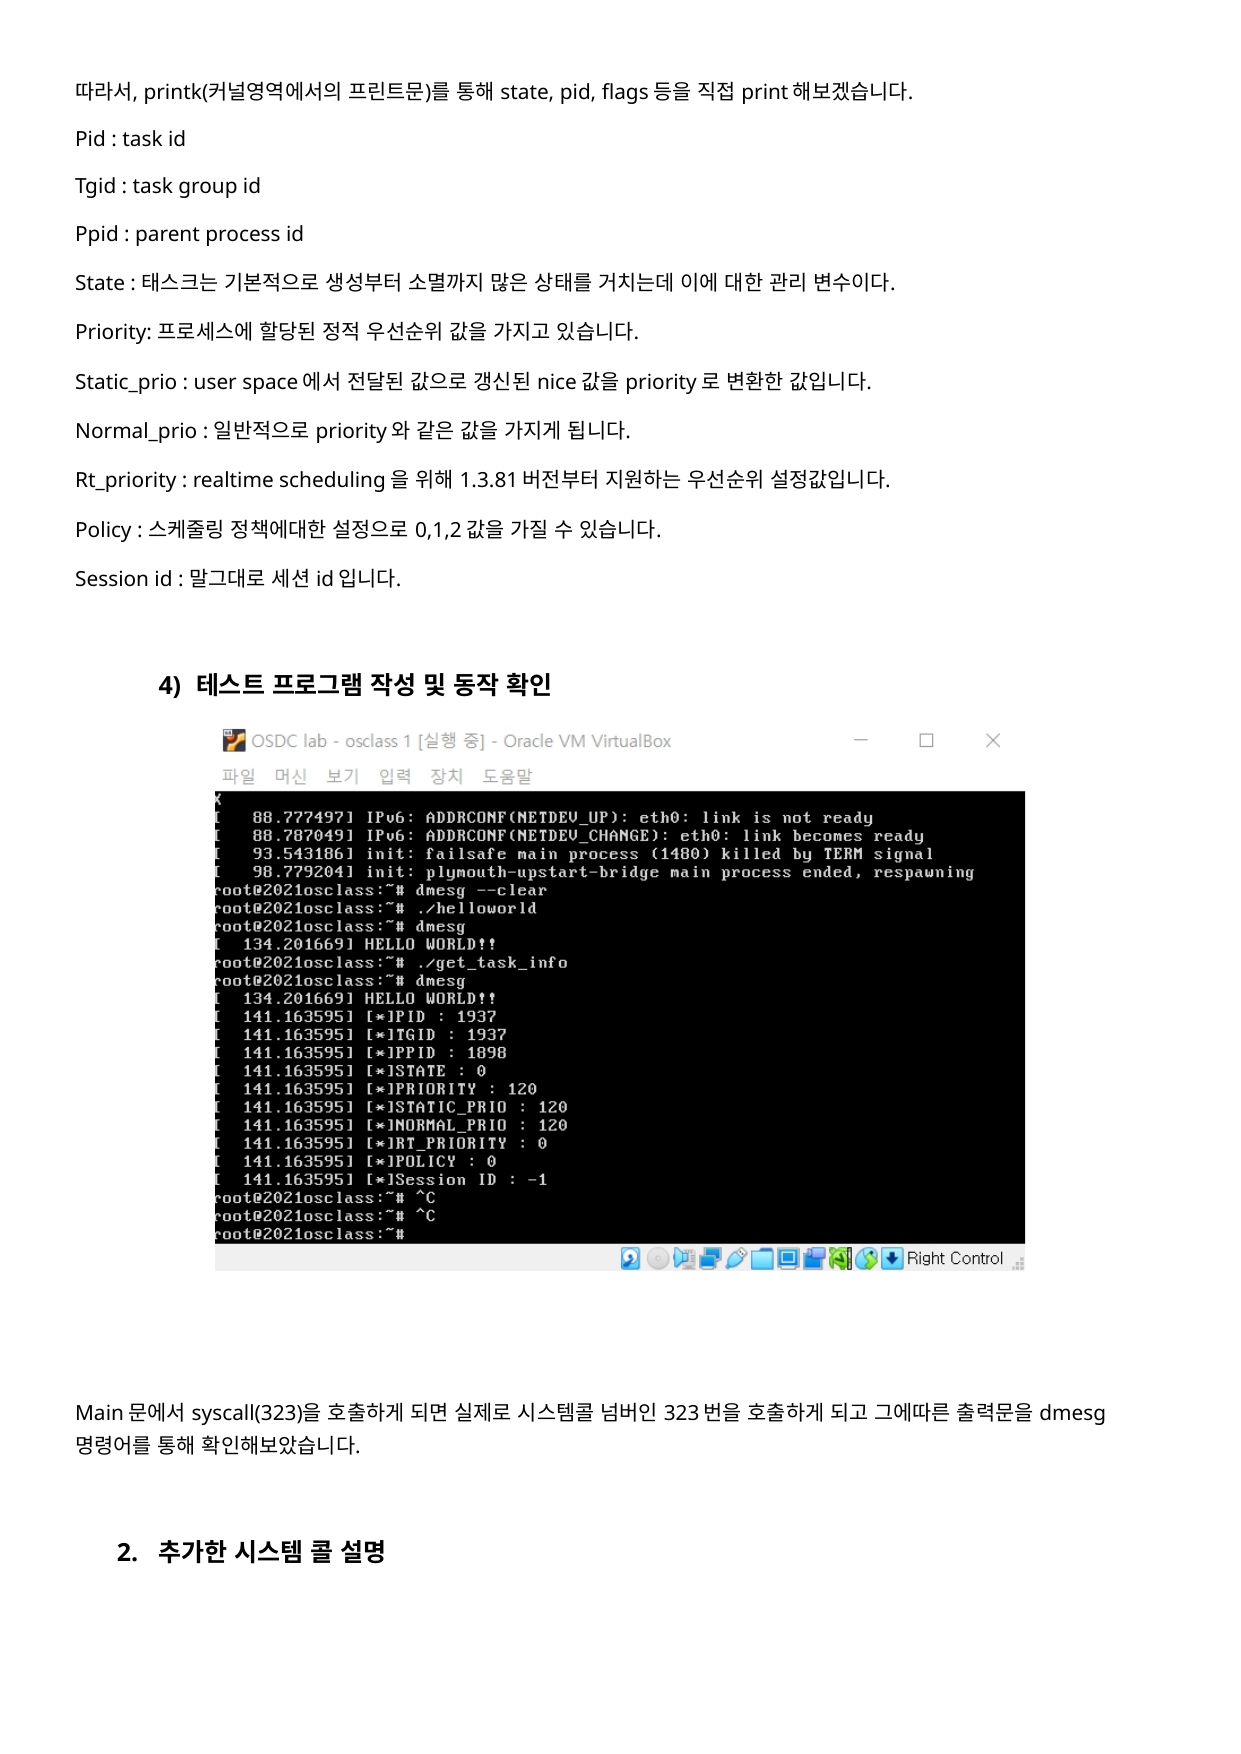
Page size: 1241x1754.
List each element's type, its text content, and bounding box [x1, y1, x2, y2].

text Session id : 말그대로 세션 id입니다. [75, 562, 1165, 593]
text Policy : 스케줄링 정책에대한 설정으로 0,1,2값을 가질 수 있습니다. [75, 513, 1165, 543]
text Pid : task id [75, 124, 1165, 153]
text Main문에서 syscall(323)을 호출하게 되면 실제로 시스템콜 넘버인 323번을 호출하게 되고 그에따른 출력문을 dmesg 명령어를 통해 확인해보았습니다. [75, 1396, 1165, 1459]
text 따라서, printk(커널영역에서의 프린트문)를 통해 state, pid, flags등을 직접 print해보겠습니다. [75, 75, 1165, 105]
text Normal_prio : 일반적으로 priority와 같은 값을 가지게 됩니다. [75, 414, 1165, 445]
text Tgid : task group id [75, 172, 1165, 200]
picture [215, 721, 1026, 1271]
text State : 태스크는 기본적으로 생성부터 소멸까지 많은 상태를 거치는데 이에 대한 관리 변수이다. [75, 266, 1165, 297]
text Rt_priority : realtime scheduling을 위해 1.3.81버전부터 지원하는 우선순위 설정값입니다. [75, 464, 1165, 494]
text Static_prio : user space에서 전달된 값으로 갱신된 nice값을 priority로 변환한 값입니다. [75, 365, 1165, 395]
text Ppid : parent process id [75, 219, 1165, 247]
list 추가한 시스템 콜 설명 [117, 1532, 1165, 1568]
list 테스트 프로그램 작성 및 동작 확인 [158, 665, 1165, 702]
text Priority: 프로세스에 할당된 정적 우선순위 값을 가지고 있습니다. [75, 316, 1165, 346]
